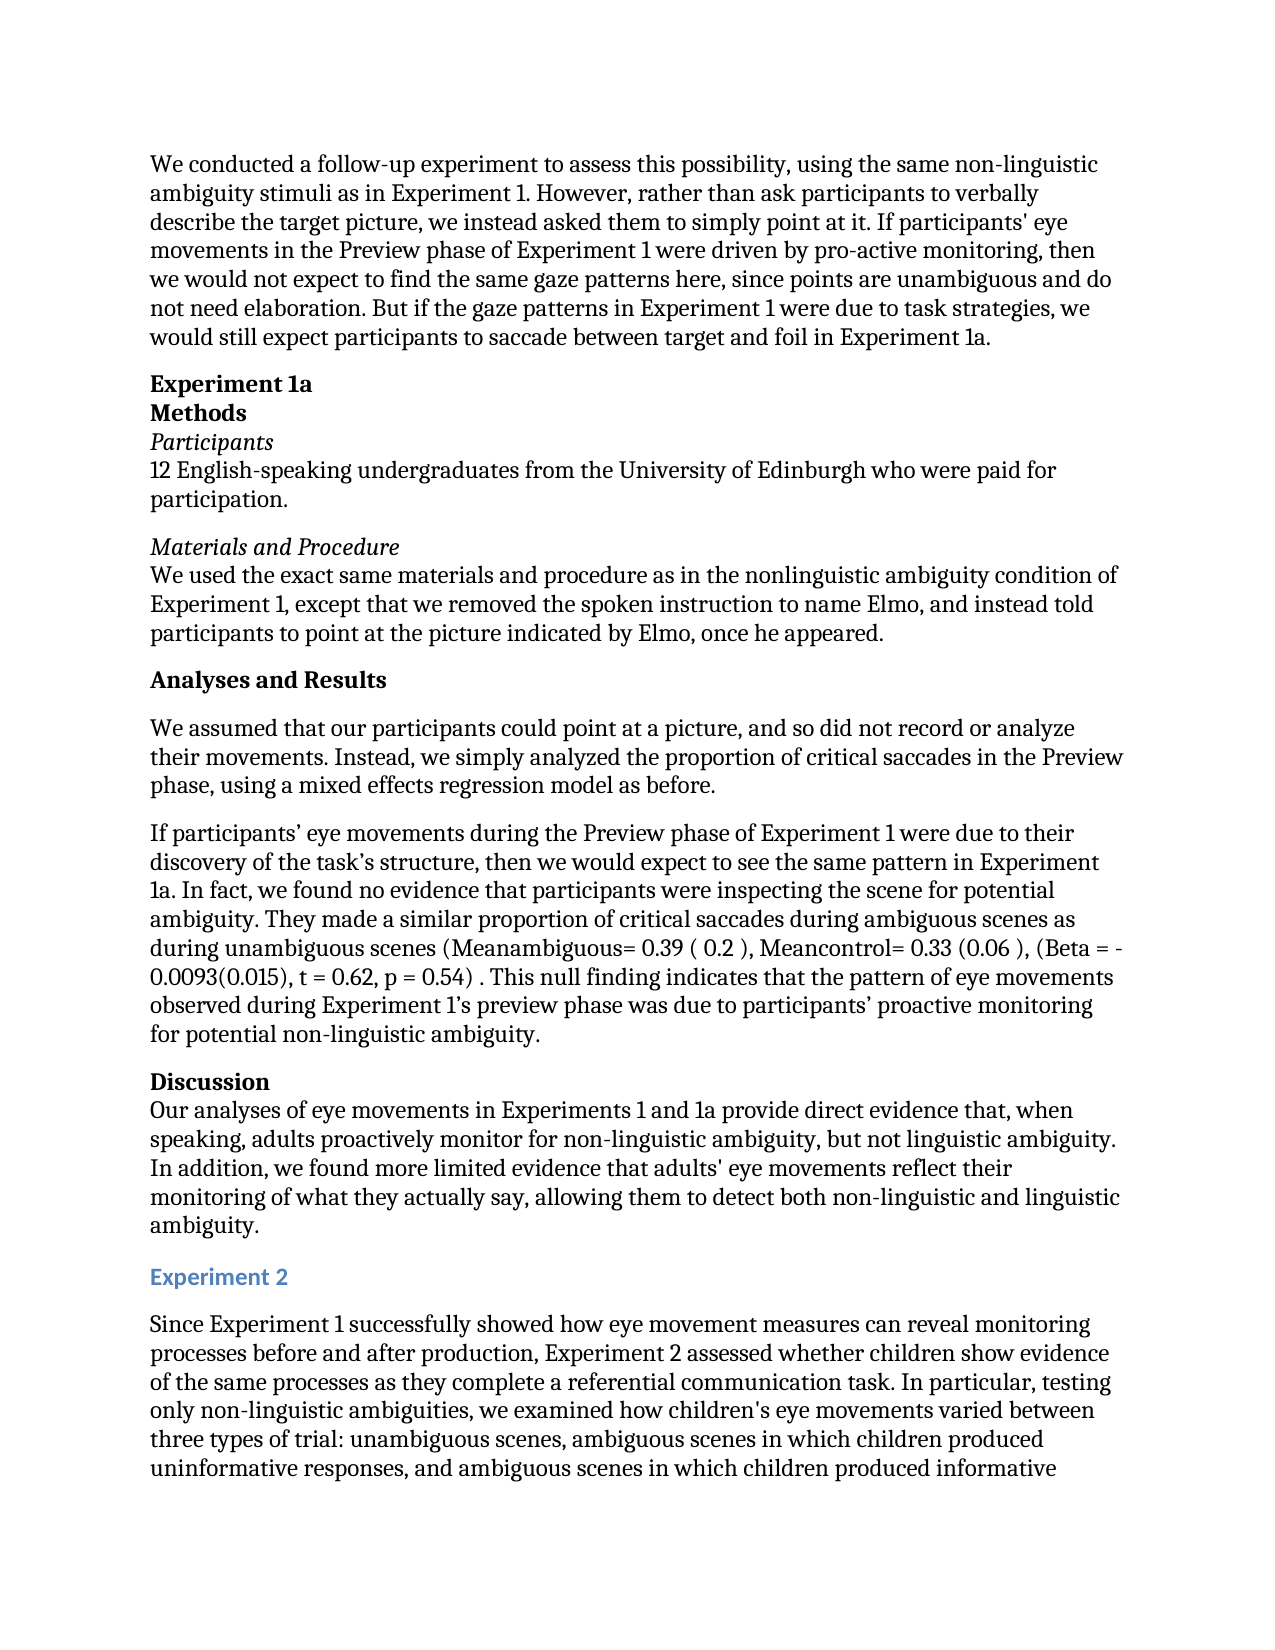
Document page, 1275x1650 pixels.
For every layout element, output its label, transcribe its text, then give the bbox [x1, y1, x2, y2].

text Materials and Procedure We used the exact same materials and procedure as in the nonlinguistic ambiguity condition of Experiment 1, except that we removed the spoken instruction to name Elmo, and instead told participants to point at the picture indicated by Elmo, once he appeared. [150, 532, 1125, 647]
text Analyses and Results [150, 666, 1125, 695]
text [150, 1310, 1125, 1483]
subtitle Experiment 2 [150, 1261, 1125, 1291]
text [150, 150, 1125, 351]
text We assumed that our participants could point at a picture, and so did not record or analyze their movements. Instead, we simply analyzed the proportion of critical saccades in the Preview phase, using a mixed effects regression model as before. [150, 714, 1125, 800]
text If participants’ eye movements during the Preview phase of Experiment 1 were due to their discovery of the task’s structure, then we would expect to see the same pattern in Experiment 1a. In fact, we found no evidence that participants were inspecting the scene for potential ambiguity. They made a similar proportion of critical saccades during ambiguous scenes as during unambiguous scenes (Meanambiguous= 0.39 ( 0.2 ), Meancontrol= 0.33 (0.06 ), (Beta = -0.0093(0.015), t = 0.62, p = 0.54) . This null finding indicates that the pattern of eye movements observed during Experiment 1’s preview phase was due to participants’ proactive monitoring for potential non-linguistic ambiguity. [150, 819, 1125, 1049]
text Experiment 1a Methods Participants 12 English-speaking undergraduates from the University of Edinburgh who were paid for participation. [150, 370, 1125, 514]
text Discussion Our analyses of eye movements in Experiments 1 and 1a provide direct evidence that, when speaking, adults proactively monitor for non-linguistic ambiguity, but not linguistic ambiguity. In addition, we found more limited evidence that adults' eye movements reflect their monitoring of what they actually say, allowing them to detect both non-linguistic and linguistic ambiguity. [150, 1067, 1125, 1240]
